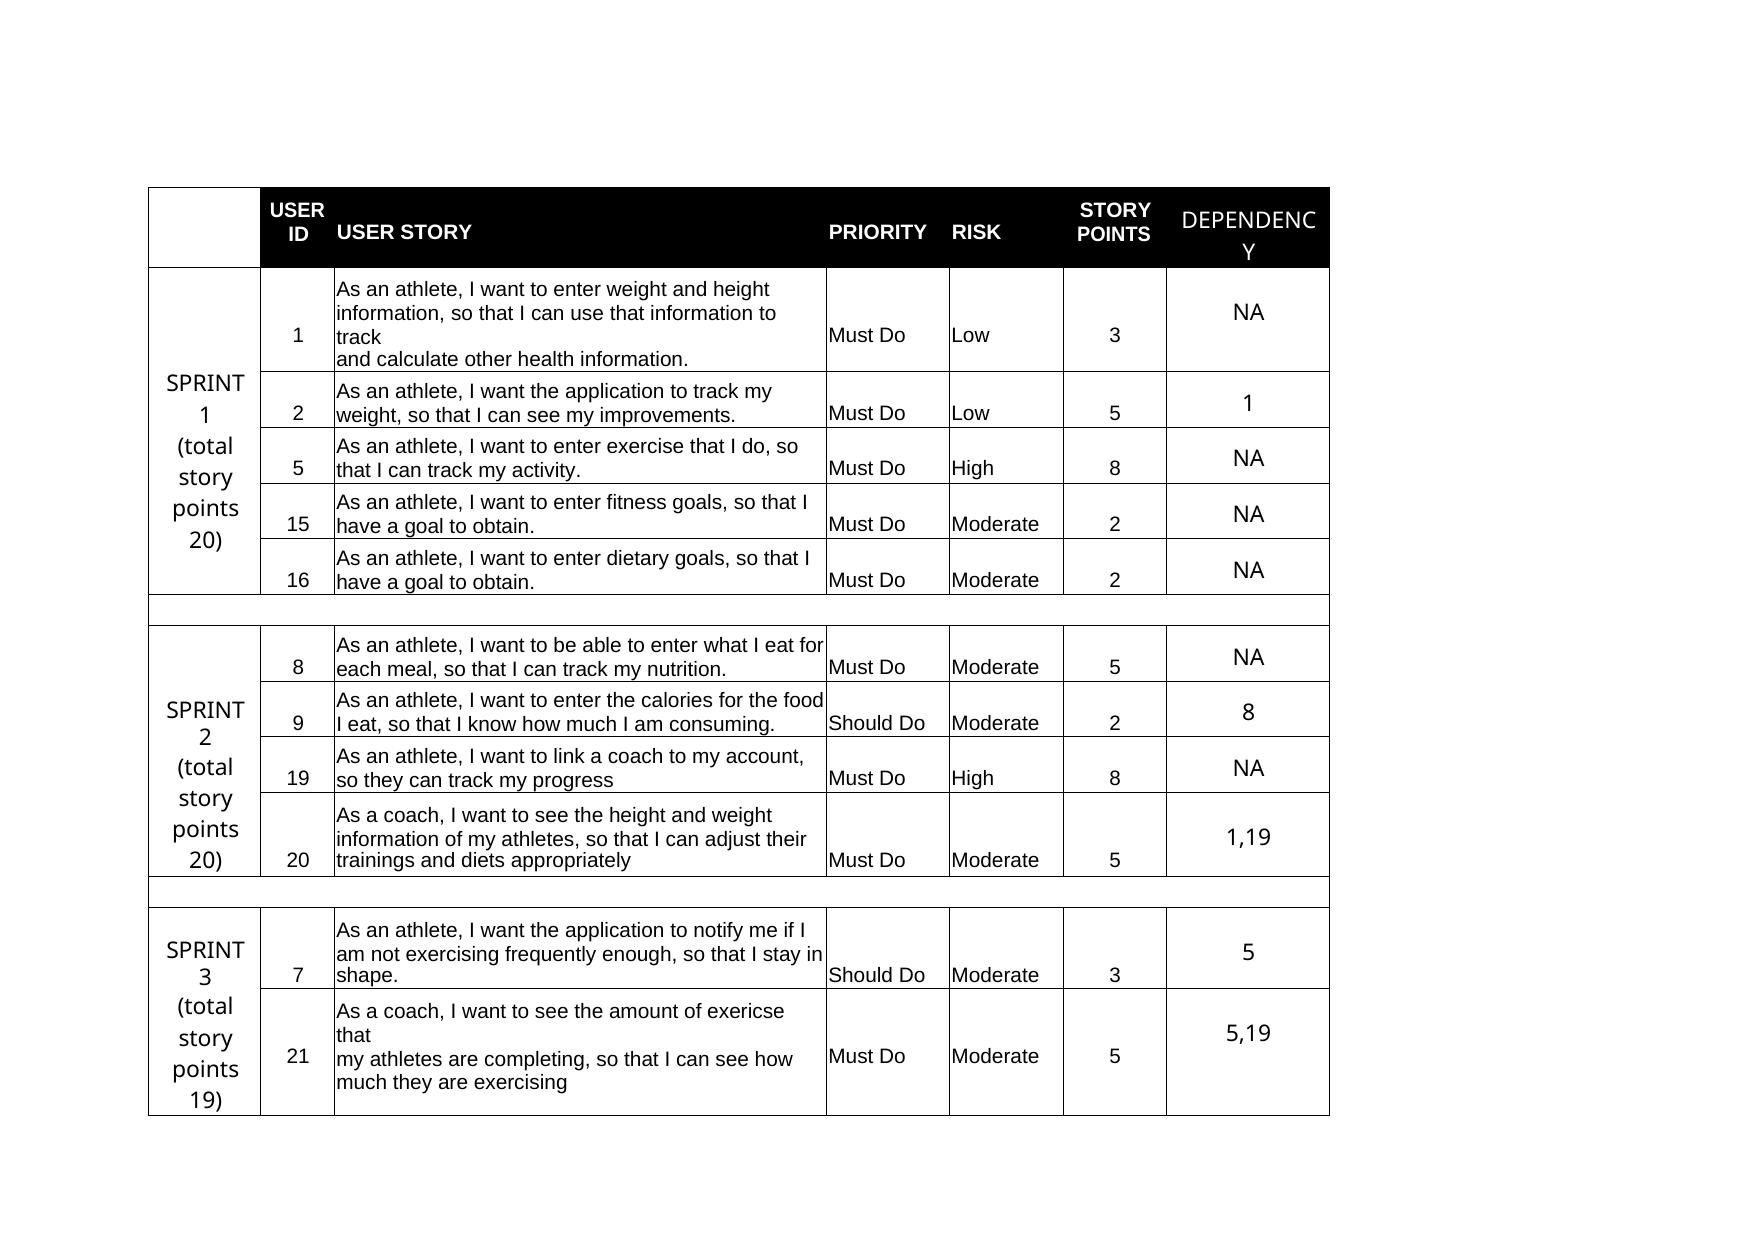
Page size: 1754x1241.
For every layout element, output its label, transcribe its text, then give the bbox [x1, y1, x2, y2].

table_cell 5 [1167, 908, 1329, 988]
table_cell Must Do [827, 539, 949, 594]
table_cell Low [950, 372, 1063, 427]
table_header RISK [949, 187, 1063, 267]
table_cell 5,19 [1167, 989, 1329, 1115]
table_cell NA [1167, 268, 1329, 371]
table_cell Must Do [827, 428, 949, 482]
table_cell SPRINT 3 (total story points 19) [149, 908, 260, 1115]
table_cell SPRINT 1 (total story points 20) [149, 268, 260, 594]
table_cell As an athlete, I want to link a coach to my account, so they can track my progress [335, 737, 826, 792]
table_header USER STORY [334, 187, 826, 267]
table_cell Moderate [950, 626, 1063, 681]
table_cell 8 [1064, 737, 1166, 792]
table_cell Must Do [827, 989, 949, 1115]
table_cell 21 [261, 989, 334, 1115]
table_cell Moderate [950, 539, 1063, 594]
table_cell Should Do [827, 908, 949, 988]
table_cell 16 [261, 539, 334, 594]
table_cell NA [1167, 539, 1329, 594]
table_cell 2 [1064, 539, 1166, 594]
table_cell High [950, 737, 1063, 792]
table_cell Must Do [827, 484, 949, 538]
table_cell 5 [1064, 626, 1166, 681]
table_cell 5 [1064, 372, 1166, 427]
table_cell 2 [1064, 682, 1166, 736]
table_cell As an athlete, I want to enter dietary goals, so that I have a goal to obtain. [335, 539, 826, 594]
table_cell NA [1167, 626, 1329, 681]
table_cell Moderate [950, 793, 1063, 876]
table_cell 2 [261, 372, 334, 427]
table_cell [149, 595, 1329, 625]
table_cell As an athlete, I want to enter exercise that I do, so that I can track my activity. [335, 428, 826, 482]
table_cell Must Do [827, 737, 949, 792]
table_header STORY POINTS [1063, 187, 1166, 267]
table_cell 1,19 [1167, 793, 1329, 876]
table_cell As an athlete, I want to enter fitness goals, so that I have a goal to obtain. [335, 484, 826, 538]
table_cell As an athlete, I want to be able to enter what I eat for each meal, so that I can track my nutrition. [335, 626, 826, 681]
table_cell Moderate [950, 989, 1063, 1115]
table_cell As an athlete, I want to enter the calories for the food I eat, so that I know how much I am consuming. [335, 682, 826, 736]
table_cell Low [950, 268, 1063, 371]
table_cell As an athlete, I want to enter weight and height information, so that I can use that information to track and calculate other health information. [335, 268, 826, 371]
table_cell Moderate [950, 908, 1063, 988]
table_cell Must Do [827, 793, 949, 876]
table_cell NA [1167, 484, 1329, 538]
table_cell 7 [261, 908, 334, 988]
table_cell 2 [1064, 484, 1166, 538]
table_cell NA [1167, 737, 1329, 792]
table_cell 8 [1167, 682, 1329, 736]
table_header DEPENDENCY [1166, 187, 1330, 267]
table_cell Should Do [827, 682, 949, 736]
table_header USER ID [261, 187, 334, 267]
table_cell 1 [1167, 372, 1329, 427]
table_cell 3 [1064, 268, 1166, 371]
table_cell Must Do [827, 372, 949, 427]
table_cell 8 [261, 626, 334, 681]
table_cell NA [1167, 428, 1329, 482]
table_cell 19 [261, 737, 334, 792]
table_cell 20 [261, 793, 334, 876]
table_cell Must Do [827, 268, 949, 371]
table_header PRIORITY [826, 187, 949, 267]
table_cell 15 [261, 484, 334, 538]
table_header [149, 188, 260, 267]
table_cell As an athlete, I want the application to track my weight, so that I can see my improvements. [335, 372, 826, 427]
table_cell Moderate [950, 682, 1063, 736]
table_cell 8 [1064, 428, 1166, 482]
table_cell 1 [261, 268, 334, 371]
table_cell High [950, 428, 1063, 482]
table_cell [149, 877, 1329, 907]
table_cell SPRINT 2 (total story points 20) [149, 626, 260, 876]
table_cell 3 [1064, 908, 1166, 988]
table_cell Must Do [827, 626, 949, 681]
table_cell As a coach, I want to see the amount of exericse that my athletes are completing, so that I can see how much they are exercising [335, 989, 826, 1115]
table_cell 5 [261, 428, 334, 482]
table_cell 5 [1064, 793, 1166, 876]
table_cell 5 [1064, 989, 1166, 1115]
table_cell As an athlete, I want the application to notify me if I am not exercising frequently enough, so that I stay in shape. [335, 908, 826, 988]
table_cell Moderate [950, 484, 1063, 538]
table_cell As a coach, I want to see the height and weight information of my athletes, so that I can adjust their trainings and diets appropriately [335, 793, 826, 876]
table_cell 9 [261, 682, 334, 736]
